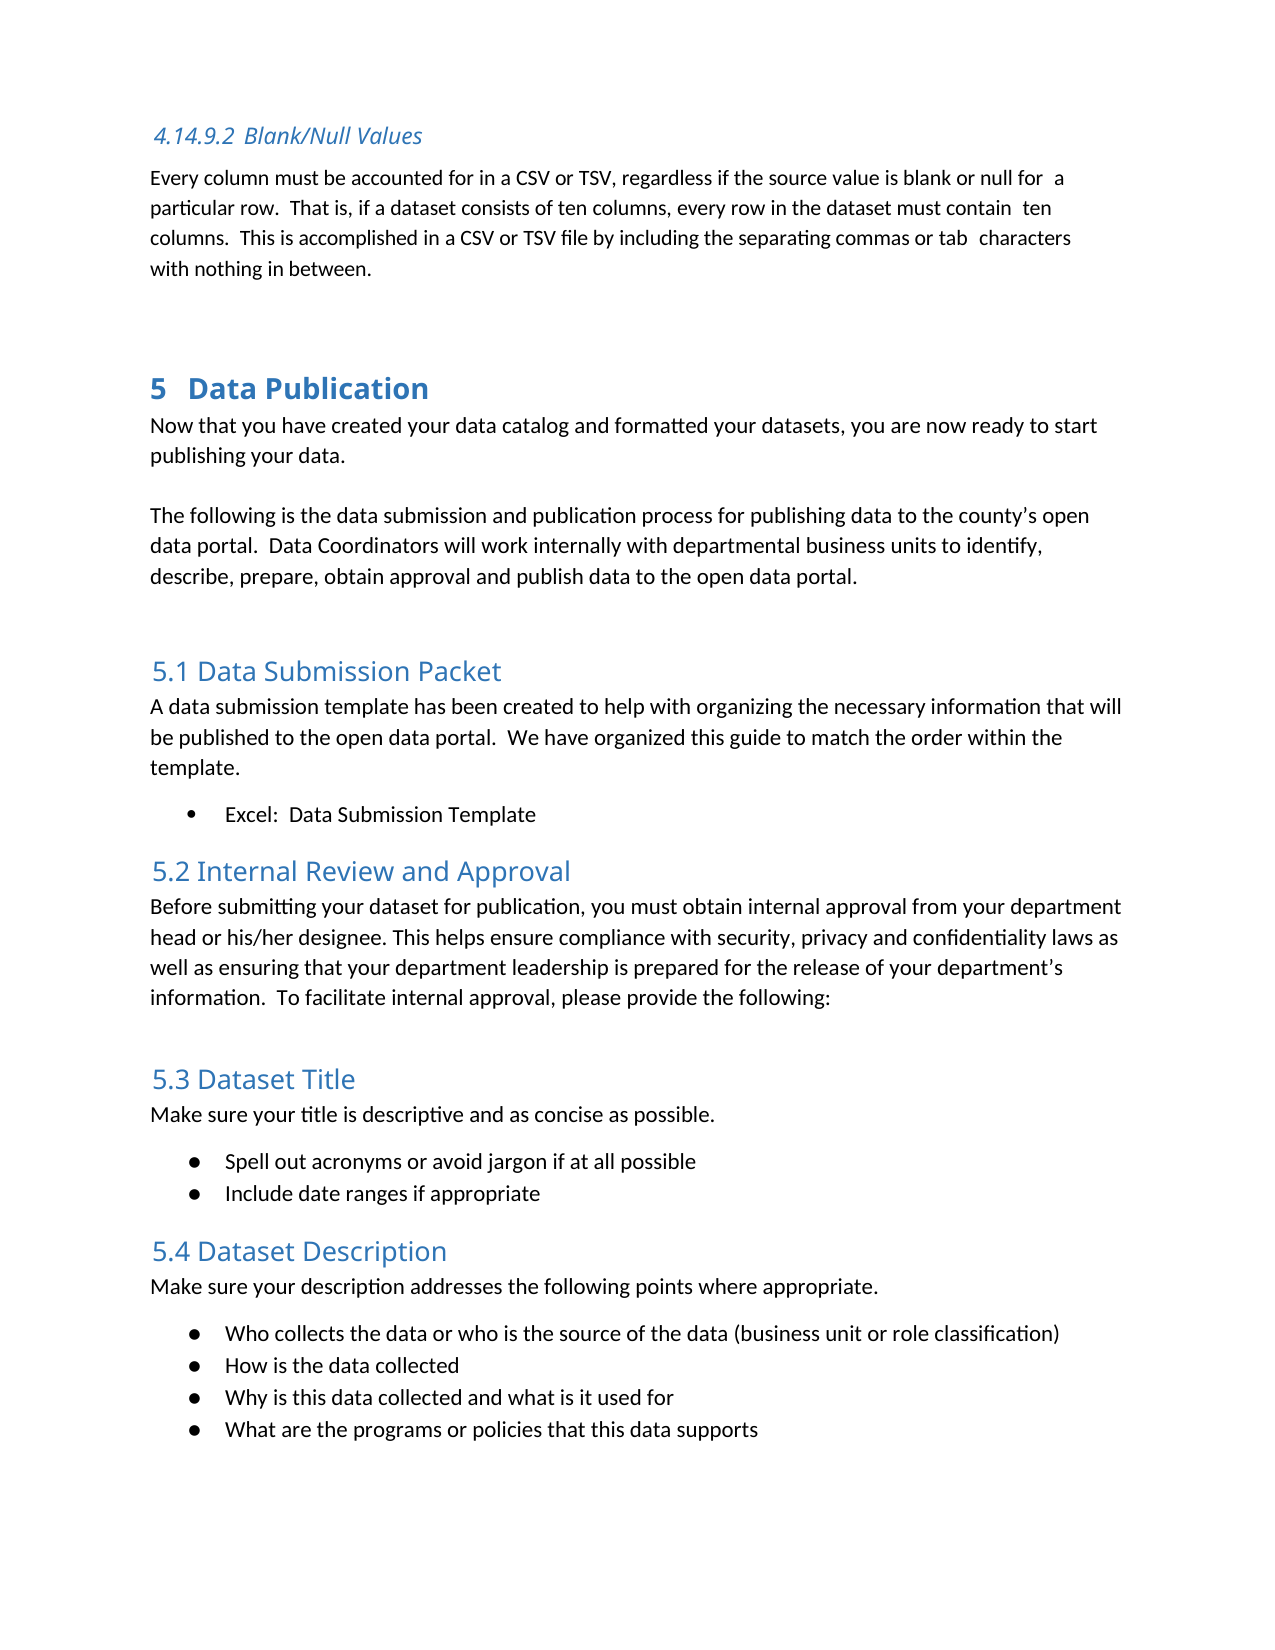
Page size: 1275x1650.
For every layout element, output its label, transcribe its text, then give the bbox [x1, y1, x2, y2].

subtitle Dataset Description [152, 1232, 1125, 1269]
text Every column must be accounted for in a CSV or TSV, regardless if the source value is blank or null for a particular row. That is, if a dataset consists of ten columns, every row in the dataset must contain ten columns. This is accomplished in a CSV or TSV file by including the separating commas or tab characters with nothing in between. [150, 164, 1106, 281]
text Make sure your description addresses the following points where appropriate. [150, 1272, 1125, 1300]
subtitle Dataset Title [152, 1060, 1125, 1097]
list Include date ranges if appropriate [187, 1179, 1125, 1207]
list Spell out acronyms or avoid jargon if at all possible [187, 1147, 1125, 1175]
subtitle Internal Review and Approval [152, 853, 1125, 889]
text Make sure your title is descriptive and as concise as possible. [150, 1100, 1125, 1128]
list Now that you have created your data catalog and formatted your datasets, you are now ready to start publishing your data. [150, 411, 1125, 469]
text A data submission template has been created to help with organizing the necessary information that will be published to the open data portal. We have organized this guide to match the order within the template. [150, 692, 1125, 781]
subtitle Data Submission Packet [152, 653, 1125, 689]
list The following is the data submission and publication process for publishing data to the county’s open data portal. Data Coordinators will work internally with departmental business units to identify, describe, prepare, obtain approval and publish data to the open data portal. [150, 501, 1125, 590]
list How is the data collected [187, 1351, 1125, 1379]
list Why is this data collected and what is it used for [187, 1383, 1125, 1411]
list Excel: Data Submission Template [187, 800, 1125, 828]
list What are the programs or policies that this data supports [187, 1415, 1125, 1443]
subtitle Blank/Null Values [154, 120, 1125, 151]
list Who collects the data or who is the source of the data (business unit or role classification) [187, 1319, 1125, 1347]
list Before submitting your dataset for publication, you must obtain internal approval from your department head or his/her designee. This helps ensure compliance with security, privacy and confidentiality laws as well as ensuring that your department leadership is prepared for the release of your department’s information. To facilitate internal approval, please provide the following: [150, 892, 1125, 1011]
subtitle Data Publication [150, 368, 1125, 408]
